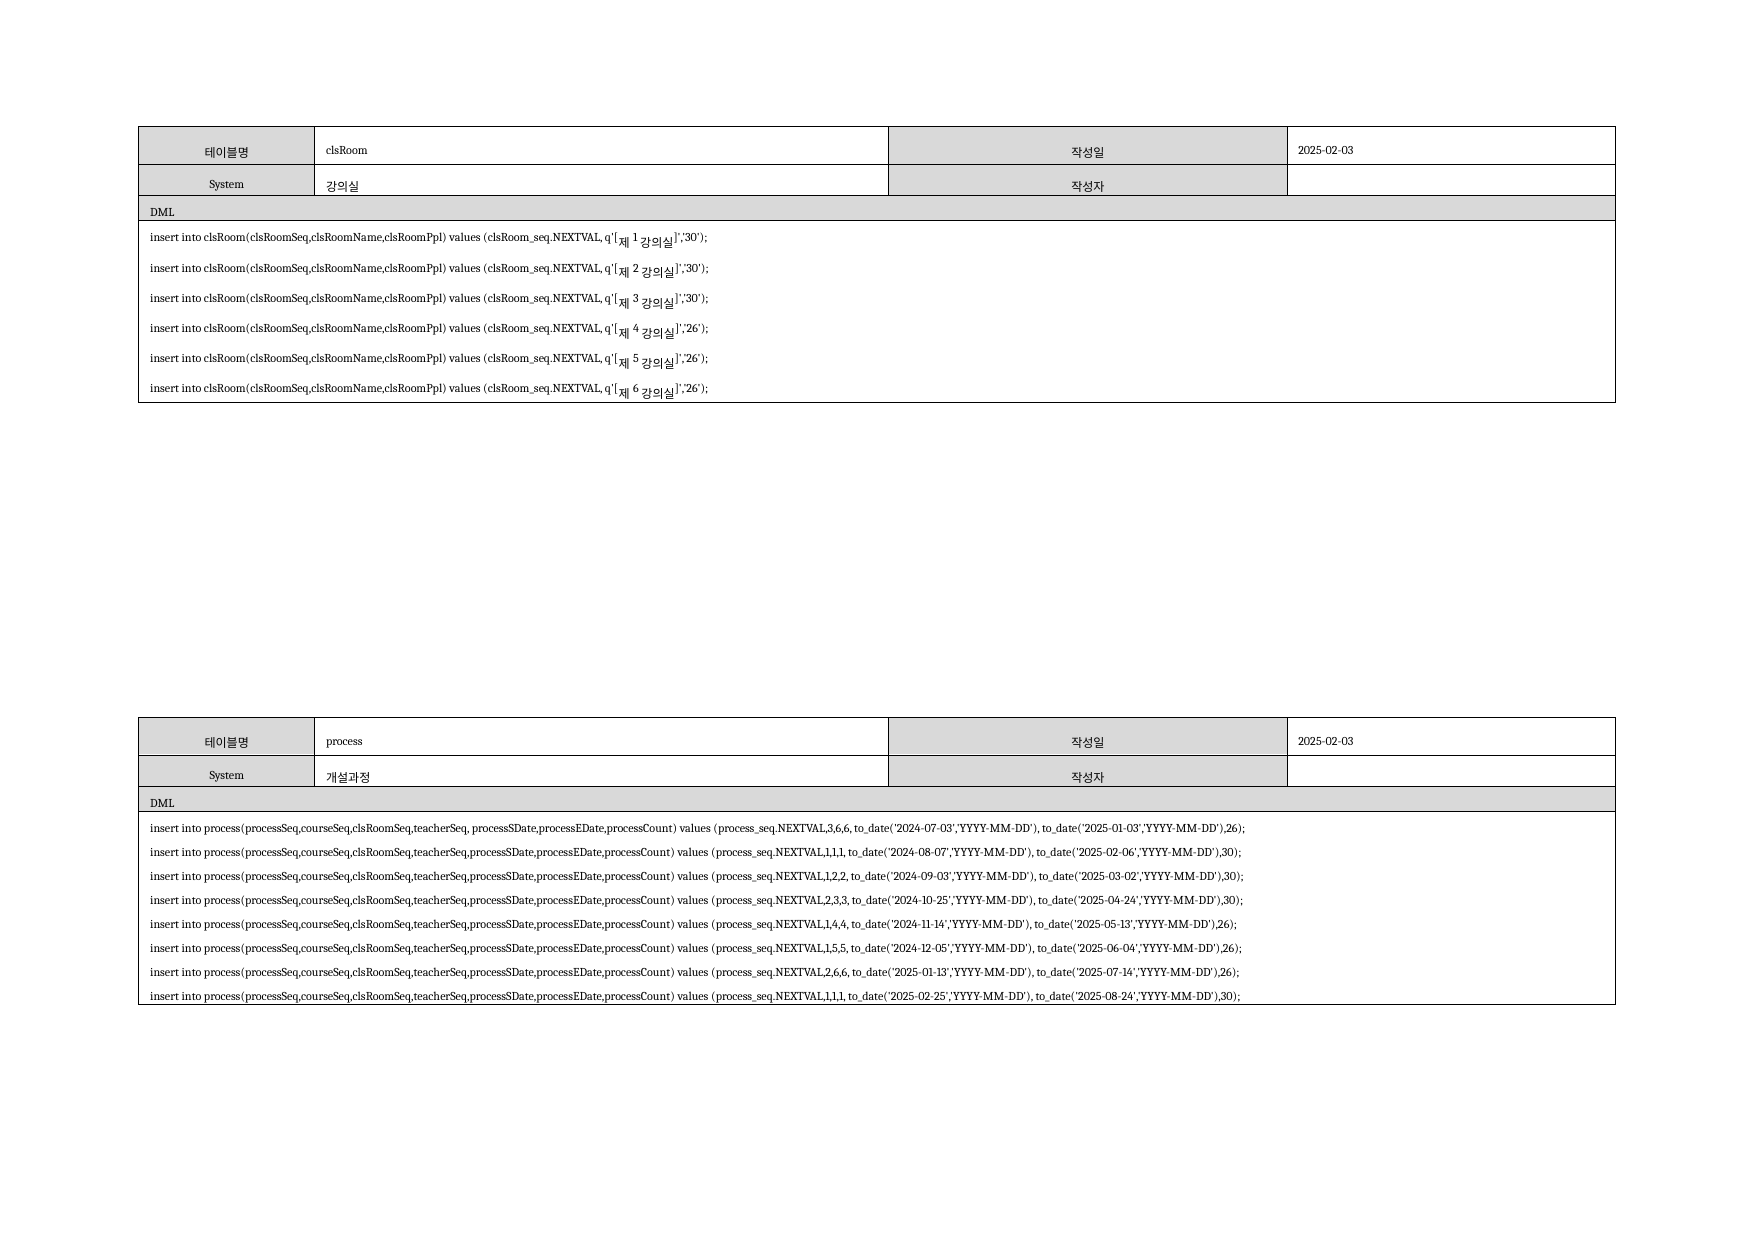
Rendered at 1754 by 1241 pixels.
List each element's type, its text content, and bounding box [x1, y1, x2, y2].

table_cell System [139, 756, 314, 786]
table_cell DML [139, 787, 1615, 811]
table_header 2025-02-03 [1288, 127, 1615, 164]
table_header 테이블명 [139, 718, 314, 754]
table_header 2025-02-03 [1288, 718, 1615, 754]
table_cell 작성자 [889, 165, 1287, 195]
table_cell insert into clsRoom(clsRoomSeq,clsRoomName,clsRoomPpl) values (clsRoom_seq.NEXTVAL, q'[제 1 강의실]','30'); insert into clsRoom(clsRoomSeq,clsRoomName,clsRoomPpl) values (clsRoom_seq.NEXTVAL, q'[제 2 강의실]','30'); insert into clsRoom(clsRoomSeq,clsRoomName,clsRoomPpl) values (clsRoom_seq.NEXTVAL, q'[제 3 강의실]','30'); insert into clsRoom(clsRoomSeq,clsRoomName,clsRoomPpl) values (clsRoom_seq.NEXTVAL, q'[제 4 강의실]','26'); insert into clsRoom(clsRoomSeq,clsRoomName,clsRoomPpl) values (clsRoom_seq.NEXTVAL, q'[제 5 강의실]','26'); insert into clsRoom(clsRoomSeq,clsRoomName,clsRoomPpl) values (clsRoom_seq.NEXTVAL, q'[제 6 강의실]','26'); [139, 221, 1615, 402]
table_cell [1288, 165, 1615, 195]
table_cell 강의실 [315, 165, 888, 195]
table_cell 개설과정 [315, 756, 888, 786]
table_header clsRoom [315, 127, 888, 164]
table_header 작성일 [889, 127, 1287, 164]
table_header process [315, 718, 888, 754]
table_header 테이블명 [139, 127, 314, 164]
table_cell 작성자 [889, 756, 1287, 786]
table_cell System [139, 165, 314, 195]
table_cell DML [139, 196, 1615, 220]
table_cell [1288, 756, 1615, 786]
table_cell insert into process(processSeq,courseSeq,clsRoomSeq,teacherSeq, processSDate,processEDate,processCount) values (process_seq.NEXTVAL,3,6,6, to_date('2024-07-03','YYYY-MM-DD'), to_date('2025-01-03','YYYY-MM-DD'),26); insert into process(processSeq,courseSeq,clsRoomSeq,teacherSeq,processSDate,processEDate,processCount) values (process_seq.NEXTVAL,1,1,1, to_date('2024-08-07','YYYY-MM-DD'), to_date('2025-02-06','YYYY-MM-DD'),30); insert into process(processSeq,courseSeq,clsRoomSeq,teacherSeq,processSDate,processEDate,processCount) values (process_seq.NEXTVAL,1,2,2, to_date('2024-09-03','YYYY-MM-DD'), to_date('2025-03-02','YYYY-MM-DD'),30); insert into process(processSeq,courseSeq,clsRoomSeq,teacherSeq,processSDate,processEDate,processCount) values (process_seq.NEXTVAL,2,3,3, to_date('2024-10-25','YYYY-MM-DD'), to_date('2025-04-24','YYYY-MM-DD'),30); insert into process(processSeq,courseSeq,clsRoomSeq,teacherSeq,processSDate,processEDate,processCount) values (process_seq.NEXTVAL,1,4,4, to_date('2024-11-14','YYYY-MM-DD'), to_date('2025-05-13','YYYY-MM-DD'),26); insert into process(processSeq,courseSeq,clsRoomSeq,teacherSeq,processSDate,processEDate,processCount) values (process_seq.NEXTVAL,1,5,5, to_date('2024-12-05','YYYY-MM-DD'), to_date('2025-06-04','YYYY-MM-DD'),26); insert into process(processSeq,courseSeq,clsRoomSeq,teacherSeq,processSDate,processEDate,processCount) values (process_seq.NEXTVAL,2,6,6, to_date('2025-01-13','YYYY-MM-DD'), to_date('2025-07-14','YYYY-MM-DD'),26); insert into process(processSeq,courseSeq,clsRoomSeq,teacherSeq,processSDate,processEDate,processCount) values (process_seq.NEXTVAL,1,1,1, to_date('2025-02-25','YYYY-MM-DD'), to_date('2025-08-24','YYYY-MM-DD'),30); [139, 812, 1615, 1004]
table_header 작성일 [889, 718, 1287, 754]
